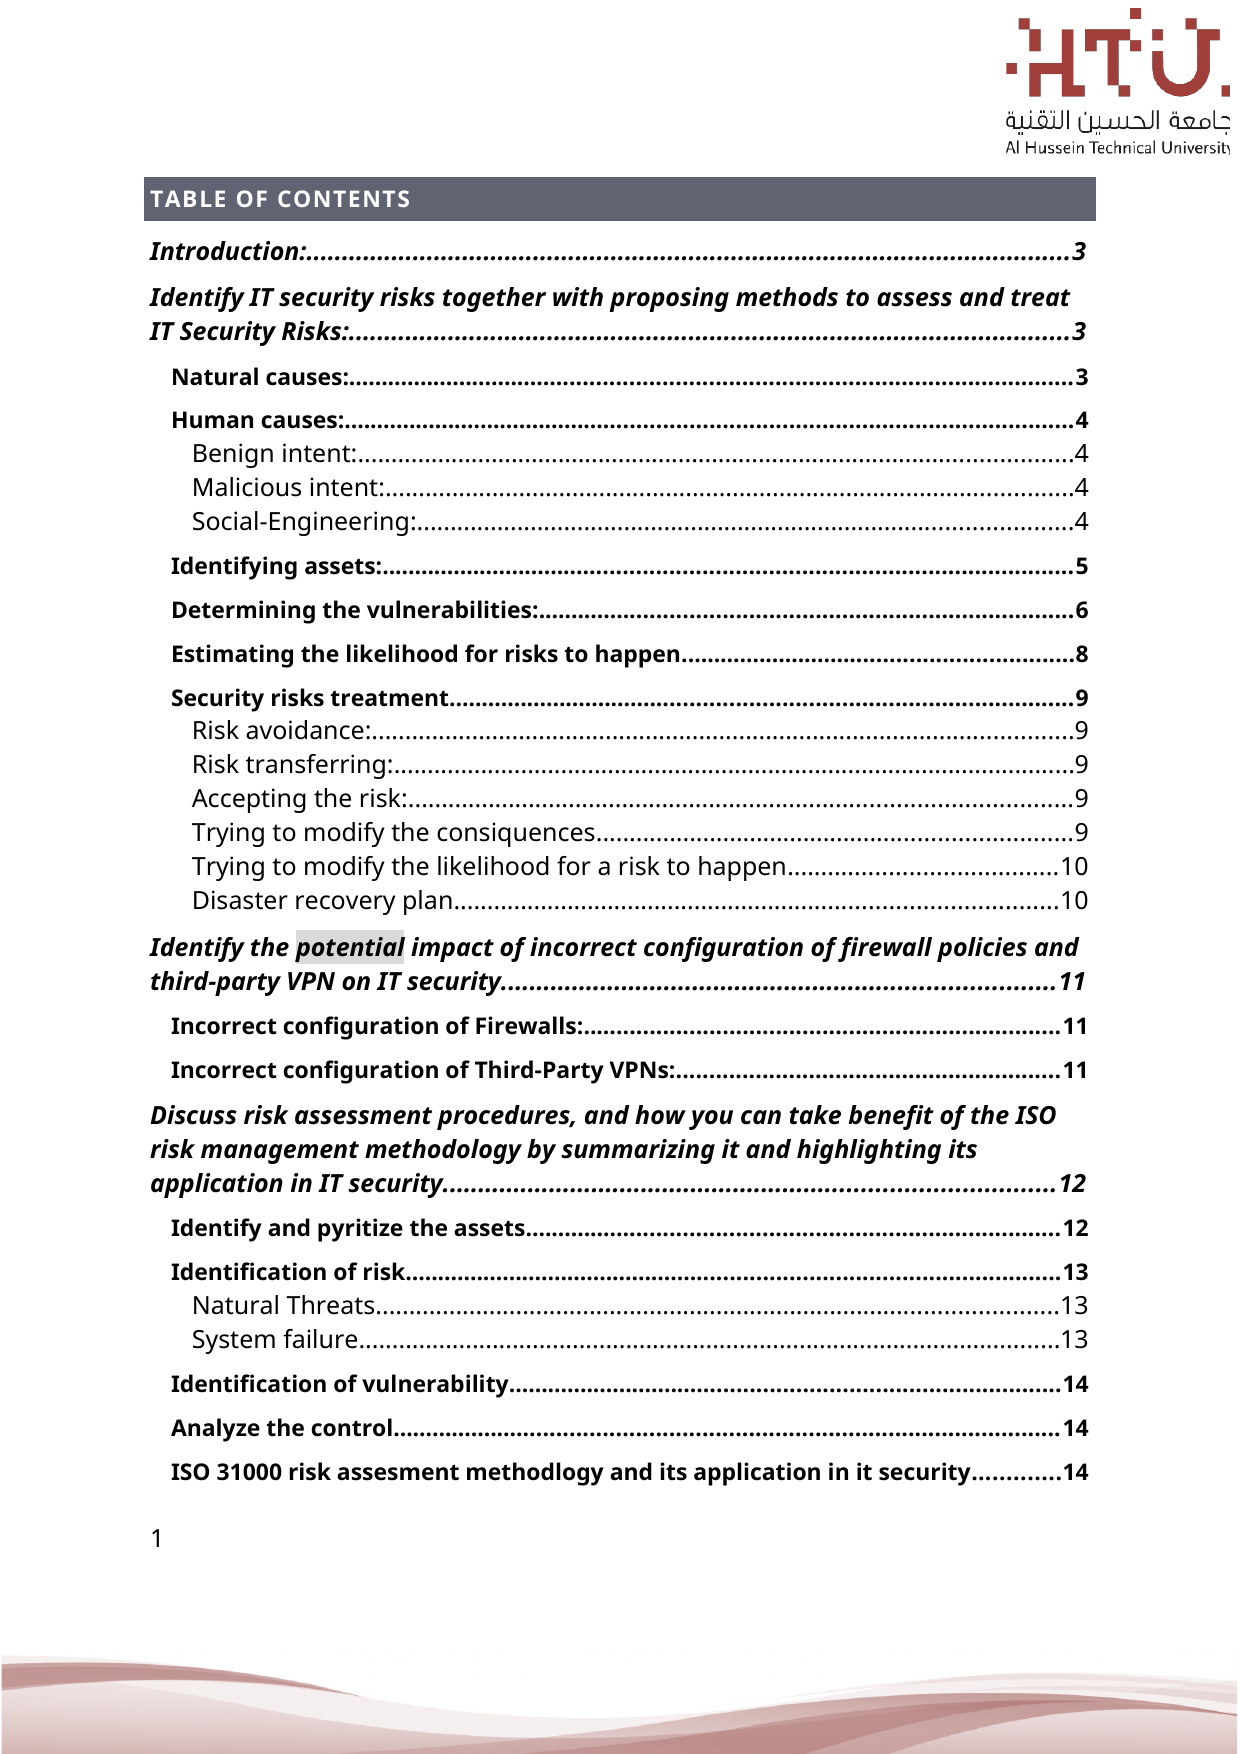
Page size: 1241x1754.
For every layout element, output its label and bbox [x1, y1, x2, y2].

picture [1005, 7, 1230, 154]
picture [1, 1649, 1238, 1754]
